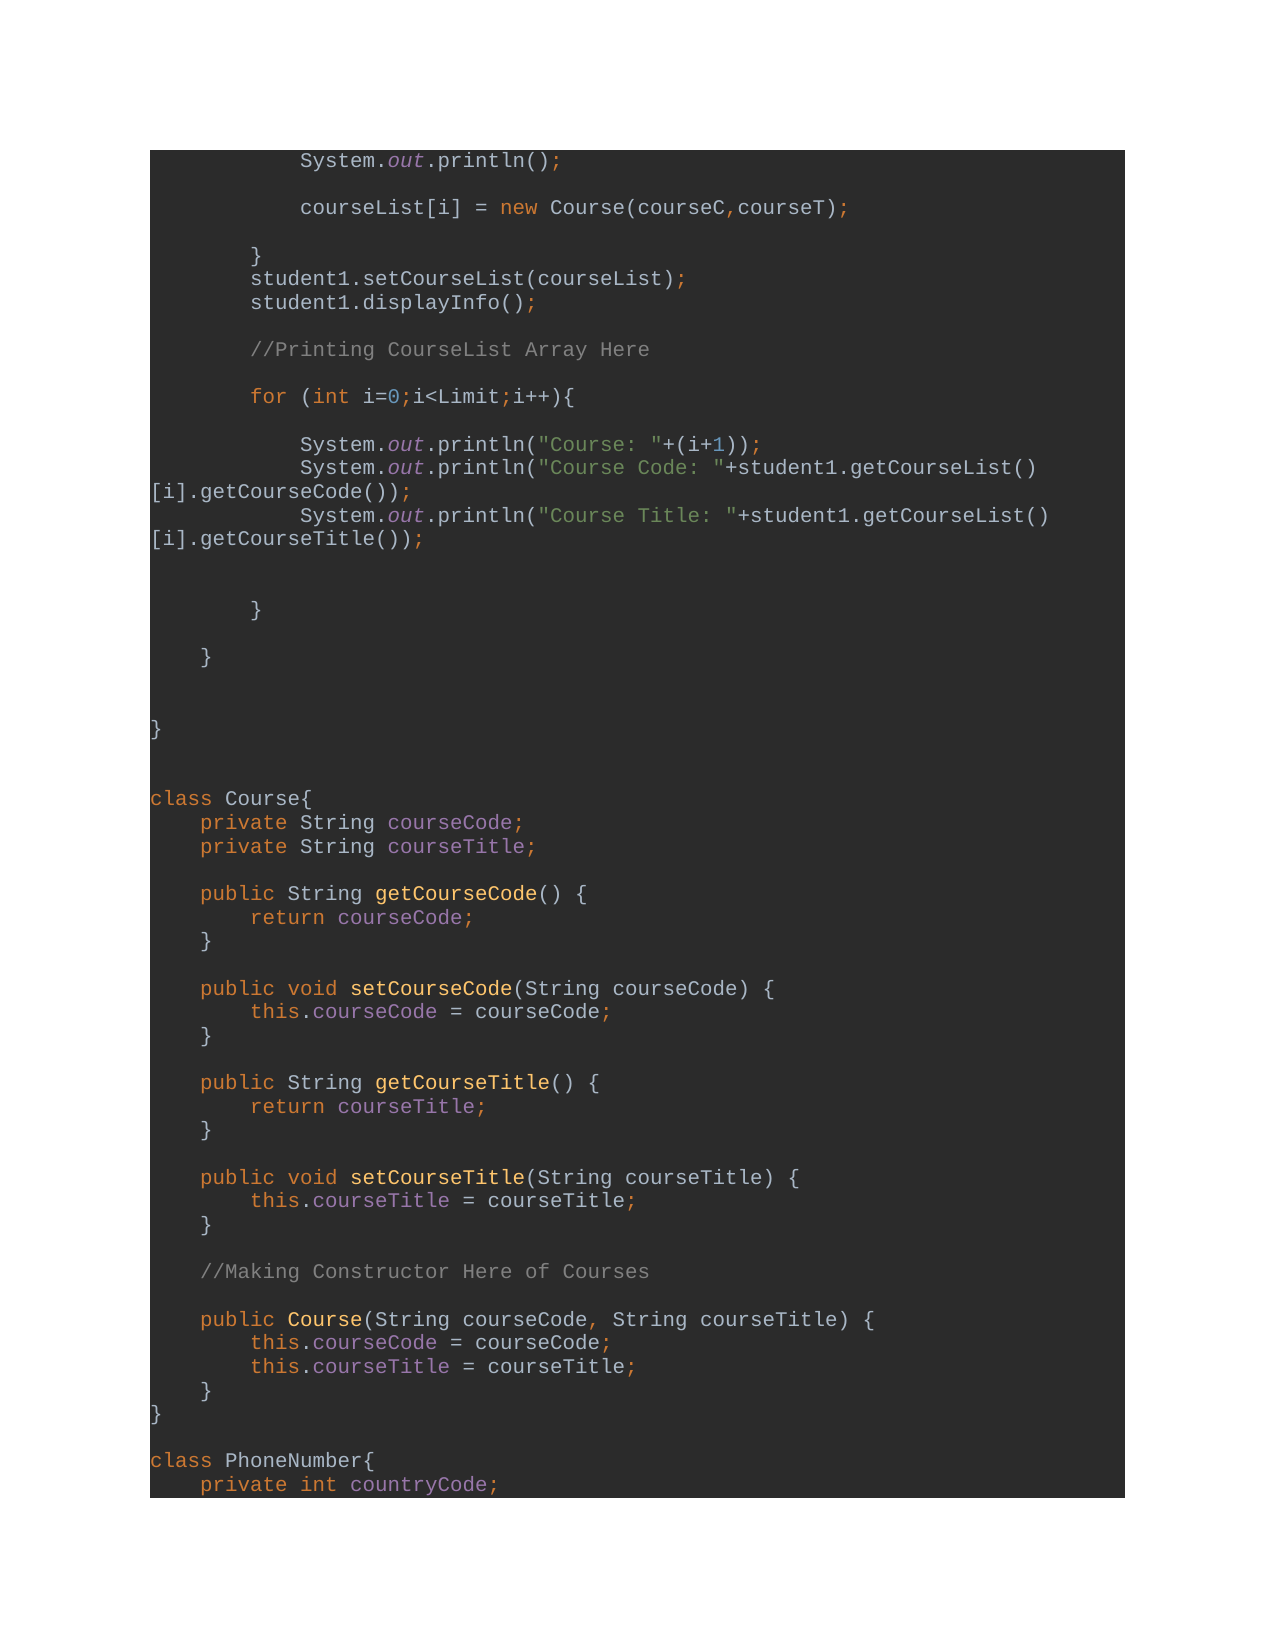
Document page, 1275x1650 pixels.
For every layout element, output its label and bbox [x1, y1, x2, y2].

text [150, 150, 1125, 1498]
